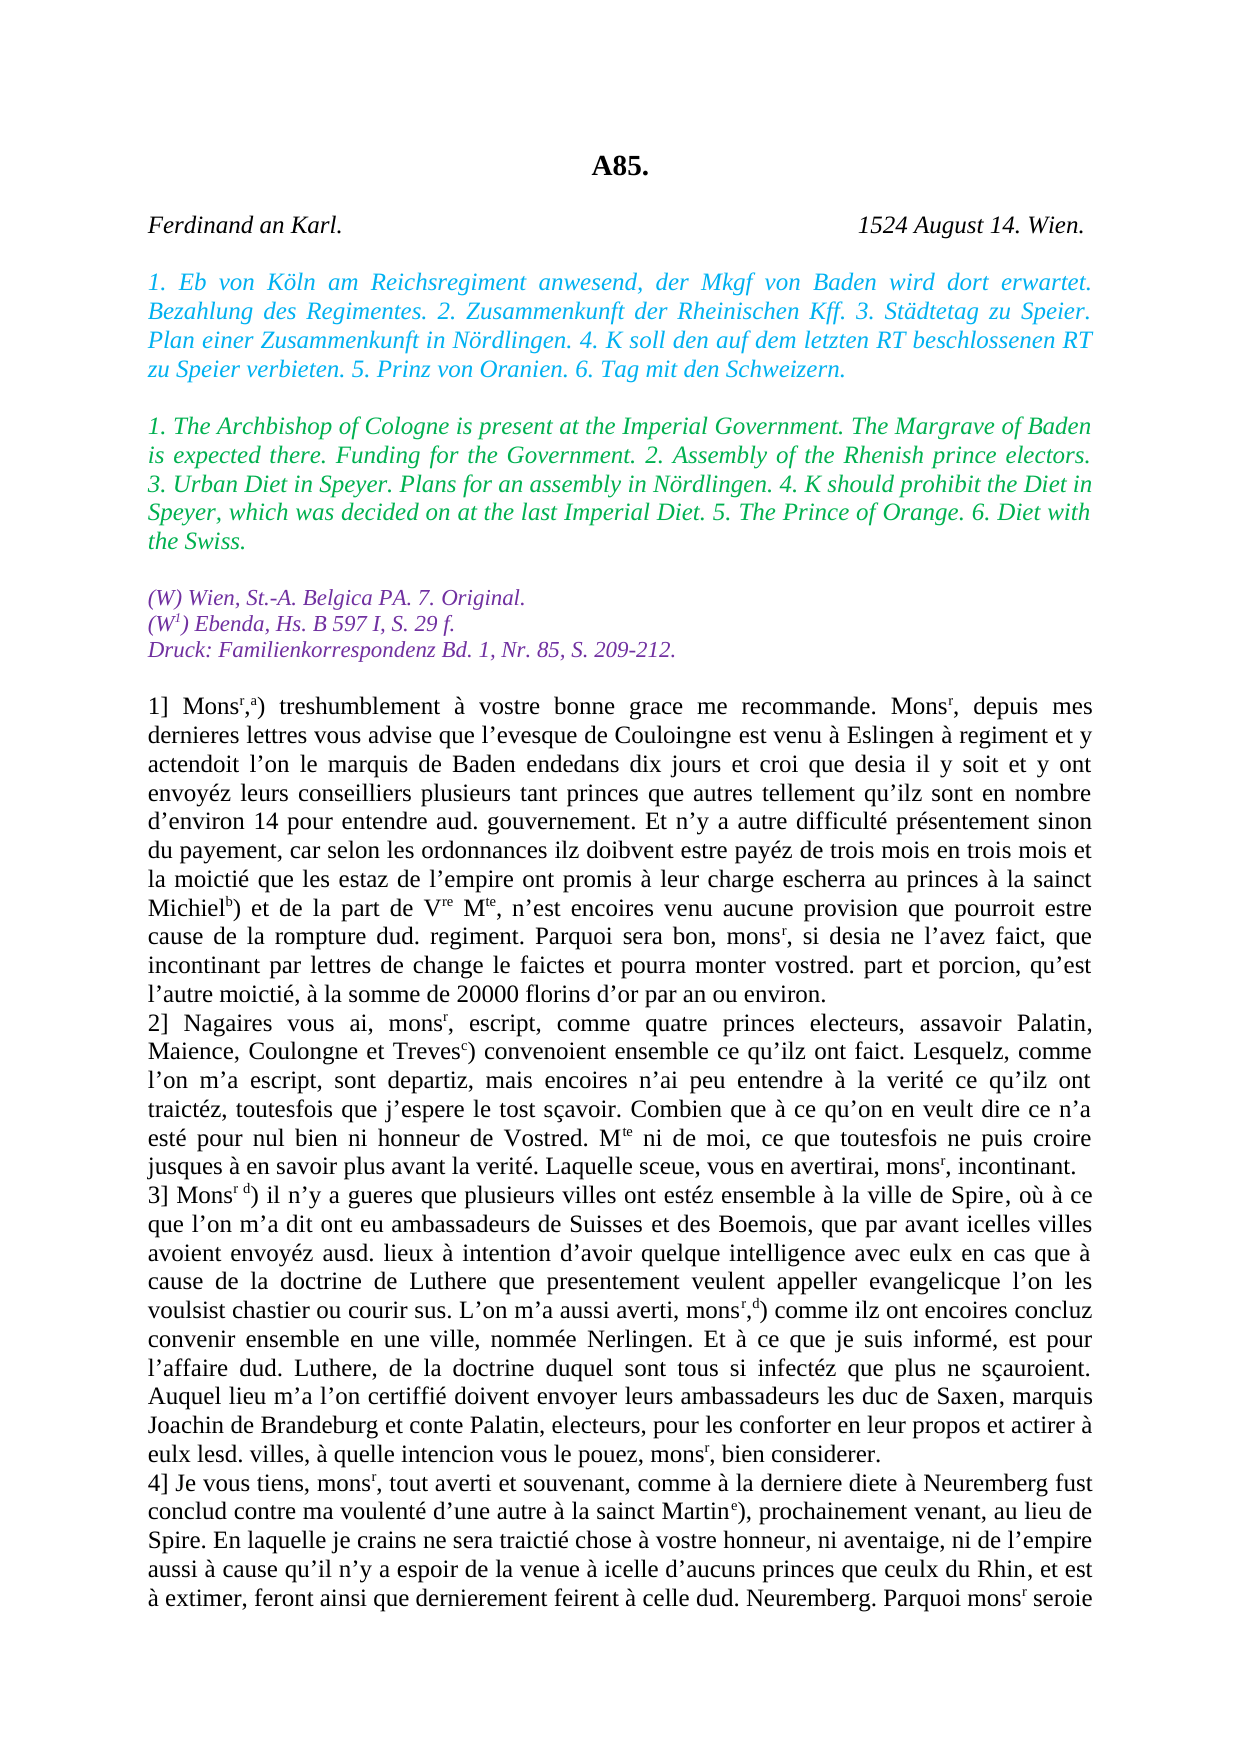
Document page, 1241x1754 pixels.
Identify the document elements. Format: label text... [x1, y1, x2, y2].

text Druck: Familienkorrespondenz Bd. 1, Nr. 85, S. 209-212. [148, 636, 1093, 663]
text 1] Monsr,a) treshumblement à vostre bonne grace me recommande. Monsr, depuis mes dernieres lettres vous advise que l’evesque de Couloingne est venu à Eslingen à regiment et y actendoit l’on le marquis de Baden endedans dix jours et croi que desia il y soit et y ont envoyéz leurs conseilliers plusieurs tant princes que autres tellement qu’ilz sont en nombre d’environ 14 pour entendre aud. gouvernement. Et n’y a autre difficulté présentement sinon du payement, car selon les ordonnances ilz doibvent estre payéz de trois mois en trois mois et la moictié que les estaz de l’empire ont promis à leur charge escherra au princes à la sainct Michielb) et de la part de Vre Mte, n’est encoires venu aucune provision que pourroit estre cause de la rompture dud. regiment. Parquoi sera bon, monsr, si desia ne l’avez faict, que incontinant par lettres de change le faictes et pourra monter vostred. part et porcion, qu’est l’autre moictié, à la somme de 20000 florins d’or par an ou environ. [148, 691, 1093, 1008]
text 3] Monsr d) il n’y a gueres que plusieurs villes ont estéz ensemble à la ville de Spire, où à ce que l’on m’a dit ont eu ambassadeurs de Suisses et des Boemois, que par avant icelles villes avoient envoyéz ausd. lieux à intention d’avoir quelque intelligence avec eulx en cas que à cause de la doctrine de Luthere que presentement veulent appeller evangelicque l’on les voulsist chastier ou courir sus. L’on m’a aussi averti, monsr,d) comme ilz ont encoires concluz convenir ensemble en une ville, nommée Nerlingen. Et à ce que je suis informé, est pour l’affaire dud. Luthere, de la doctrine duquel sont tous si infectéz que plus ne sçauroient. Auquel lieu m’a l’on certiffié doivent envoyer leurs ambassadeurs les duc de Saxen, marquis Joachin de Brandeburg et conte Palatin, electeurs, pour les conforter en leur propos et actirer à eulx lesd. villes, à quelle intencion vous le pouez, monsr, bien considerer. [148, 1180, 1093, 1468]
table_header Ferdinand an Karl. [136, 210, 616, 239]
text (W1) Ebenda, Hs. B 597 I, S. 29 f. [148, 610, 1093, 636]
text 1. Eb von Köln am Reichsregiment anwesend, der Mkgf von Baden wird dort erwartet. Bezahlung des Regimentes. 2. Zusammenkunft der Rheinischen Kff. 3. Städtetag zu Speier. Plan einer Zusammenkunft in Nördlingen. 4. K soll den auf dem letzten RT beschlossenen RT zu Speier verbieten. 5. Prinz von Oranien. 6. Tag mit den Schweizern. [148, 267, 1093, 382]
text (W) Wien, St.-A. Belgica PA. 7. Original. [148, 584, 1093, 610]
text 2] Nagaires vous ai, monsr, escript, comme quatre princes electeurs, assavoir Palatin, Maience, Coulongne et Trevesc) convenoient ensemble ce qu’ilz ont faict. Lesquelz, comme l’on m’a escript, sont departiz, mais encoires n’ai peu entendre à la verité ce qu’ilz ont traictéz, toutesfois que j’espere le tost sçavoir. Combien que à ce qu’on en veult dire ce n’a esté pour nul bien ni honneur de Vostred. Mte ni de moi, ce que toutesfois ne puis croire jusques à en savoir plus avant la verité. Laquelle sceue, vous en avertirai, monsr, incontinant. [148, 1008, 1093, 1180]
table_header 1524 August 14. Wien. [616, 210, 1096, 239]
text A85. [148, 148, 1093, 181]
text 1. The Archbishop of Cologne is present at the Imperial Government. The Margrave of Baden is expected there. Funding for the Government. 2. Assembly of the Rhenish prince electors. 3. Urban Diet in Speyer. Plans for an assembly in Nördlingen. 4. K should prohibit the Diet in Speyer, which was decided on at the last Imperial Diet. 5. The Prince of Orange. 6. Diet with the Swiss. [148, 411, 1093, 555]
